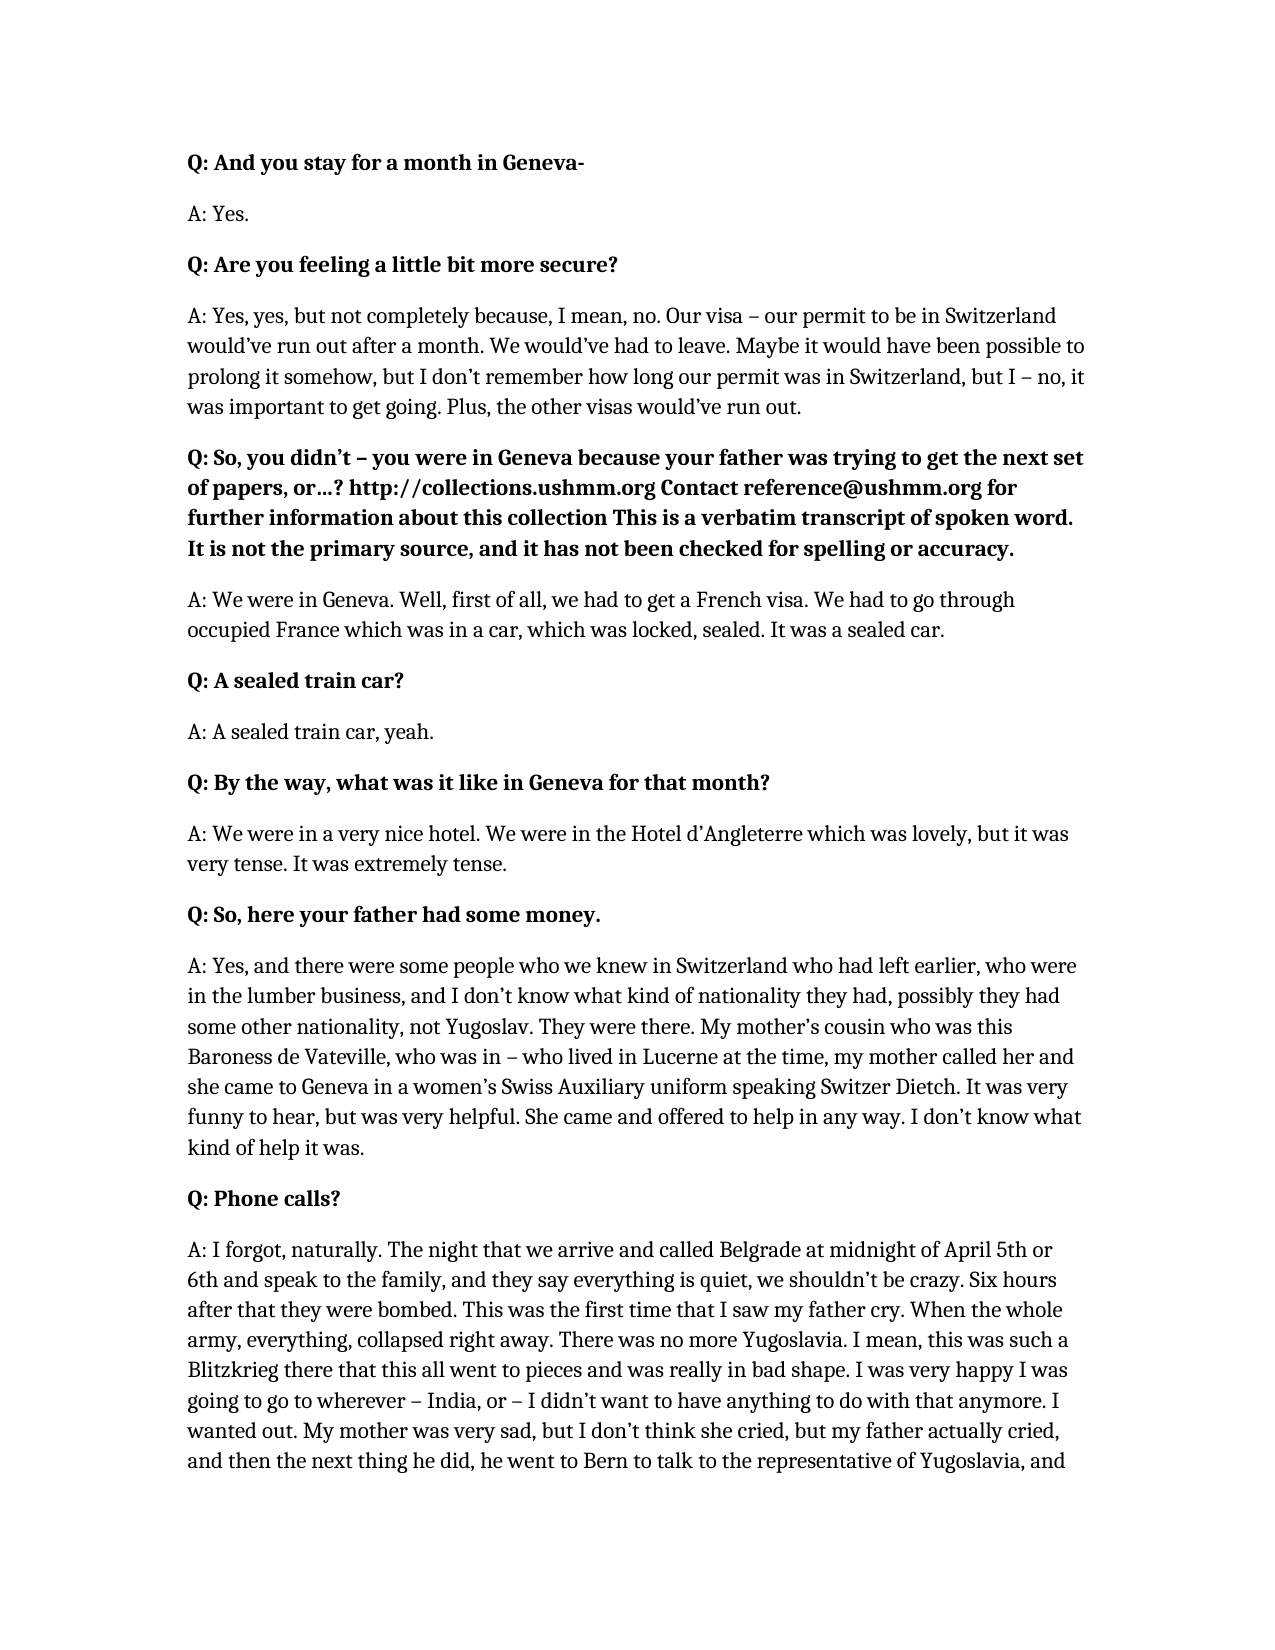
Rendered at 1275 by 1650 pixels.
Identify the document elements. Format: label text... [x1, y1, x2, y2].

text A: We were in Geneva. Well, first of all, we had to get a French visa. We had to go through occupied France which was in a car, which was locked, sealed. It was a sealed car. [187, 586, 1087, 643]
text A: Yes, and there were some people who we knew in Switzerland who had left earlier, who were in the lumber business, and I don’t know what kind of nationality they had, possibly they had some other nationality, not Yugoslav. They were there. My mother’s cousin who was this Baroness de Vateville, who was in – who lived in Lucerne at the time, my mother called her and she came to Geneva in a women’s Swiss Auxiliary uniform speaking Switzer Dietch. It was very funny to hear, but was very helpful. She came and offered to help in any way. I don’t know what kind of help it was. [187, 953, 1087, 1161]
text Q: Phone calls? [187, 1185, 1087, 1212]
text Q: So, you didn’t – you were in Geneva because your father was trying to get the next set of papers, or…? http://collections.ushmm.org Contact reference@ushmm.org for further information about this collection This is a verbatim transcript of spoken word. It is not the primary source, and it has not been checked for spelling or accuracy. [187, 445, 1087, 562]
text Q: By the way, what was it like in Geneva for that month? [187, 770, 1087, 796]
text Q: Are you feeling a little bit more secure? [187, 252, 1087, 278]
text A: We were in a very nice hotel. We were in the Hotel d’Angleterre which was lovely, but it was very tense. It was extremely tense. [187, 821, 1087, 877]
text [187, 1236, 1087, 1474]
text Q: And you stay for a month in Geneva- [187, 150, 1087, 176]
text A: A sealed train car, yeah. [187, 719, 1087, 745]
text A: Yes, yes, but not completely because, I mean, no. Our visa – our permit to be in Switzerland would’ve run out after a month. We would’ve had to leave. Maybe it would have been possible to prolong it somehow, but I don’t remember how long our permit was in Switzerland, but I – no, it was important to get going. Plus, the other visas would’ve run out. [187, 303, 1087, 420]
text A: Yes. [187, 201, 1087, 227]
text Q: A sealed train car? [187, 668, 1087, 694]
text Q: So, here your father had some money. [187, 902, 1087, 928]
